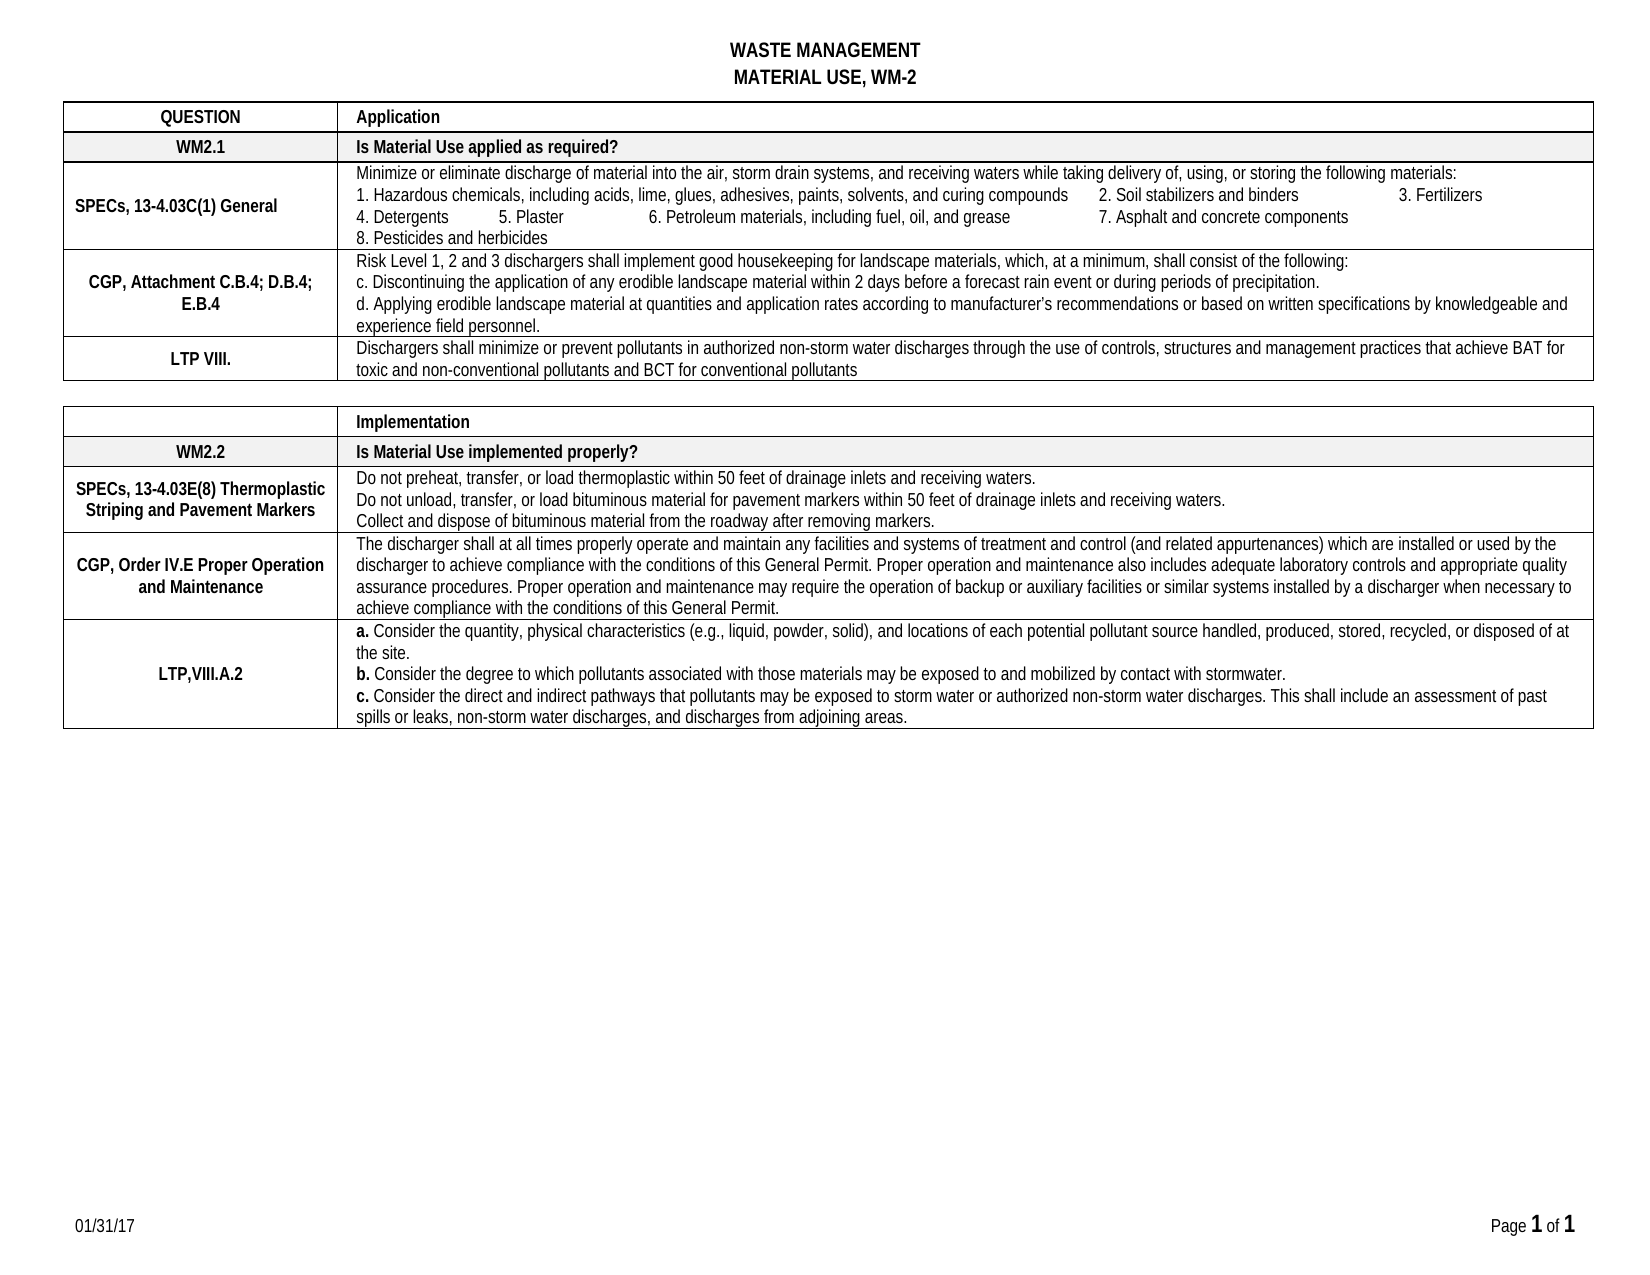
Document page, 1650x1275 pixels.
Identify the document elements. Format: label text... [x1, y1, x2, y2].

table_header [64, 407, 337, 436]
table_cell WM2.2 [64, 437, 337, 466]
table_cell Is Material Use implemented properly? [338, 437, 1593, 466]
table_cell Dischargers shall minimize or prevent pollutants in authorized non-storm water discharges through the use of controls, structures and management practices that achieve BAT for toxic and non-conventional pollutants and BCT for conventional pollutants [338, 337, 1593, 380]
table_header QUESTION [64, 103, 337, 131]
table_cell SPECs, 13-4.03E(8) Thermoplastic Striping and Pavement Markers [64, 467, 337, 532]
table_cell Do not preheat, transfer, or load thermoplastic within 50 feet of drainage inlets and receiving waters. Do not unload, transfer, or load bituminous material for pavement markers within 50 feet of drainage inlets and receiving waters. Collect and dispose of bituminous material from the roadway after removing markers. [338, 467, 1593, 532]
table_cell CGP, Order IV.E Proper Operation and Maintenance [64, 533, 337, 619]
table_header Implementation [338, 407, 1593, 436]
table_header Application [338, 103, 1593, 131]
table_cell SPECs, 13-4.03C(1) General [64, 163, 337, 249]
table_cell a. Consider the quantity, physical characteristics (e.g., liquid, powder, solid), and locations of each potential pollutant source handled, produced, stored, recycled, or disposed of at the site. b. Consider the degree to which pollutants associated with those materials may be exposed to and mobilized by contact with stormwater. c. Consider the direct and indirect pathways that pollutants may be exposed to storm water or authorized non-storm water discharges. This shall include an assessment of past spills or leaks, non-storm water discharges, and discharges from adjoining areas. [338, 620, 1593, 728]
table_cell LTP,VIII.A.2 [64, 620, 337, 728]
table_cell The discharger shall at all times properly operate and maintain any facilities and systems of treatment and control (and related appurtenances) which are installed or used by the discharger to achieve compliance with the conditions of this General Permit. Proper operation and maintenance also includes adequate laboratory controls and appropriate quality assurance procedures. Proper operation and maintenance may require the operation of backup or auxiliary facilities or similar systems installed by a discharger when necessary to achieve compliance with the conditions of this General Permit. [338, 533, 1593, 619]
table_cell Minimize or eliminate discharge of material into the air, storm drain systems, and receiving waters while taking delivery of, using, or storing the following materials: 1. Hazardous chemicals, including acids, lime, glues, adhesives, paints, solvents, and curing compounds 2. Soil stabilizers and binders 3. Fertilizers 4. Detergents 5. Plaster 6. Petroleum materials, including fuel, oil, and grease 7. Asphalt and concrete components 8. Pesticides and herbicides [338, 163, 1593, 249]
table_cell CGP, Attachment C.B.4; D.B.4; E.B.4 [64, 250, 337, 336]
table_cell Is Material Use applied as required? [338, 133, 1593, 161]
table_cell WM2.1 [64, 133, 337, 161]
table_cell LTP VIII. [64, 337, 337, 380]
table_cell Risk Level 1, 2 and 3 dischargers shall implement good housekeeping for landscape materials, which, at a minimum, shall consist of the following: c. Discontinuing the application of any erodible landscape material within 2 days before a forecast rain event or during periods of precipitation. d. Applying erodible landscape material at quantities and application rates according to manufacturer’s recommendations or based on written specifications by knowledgeable and experience field personnel. [338, 250, 1593, 336]
